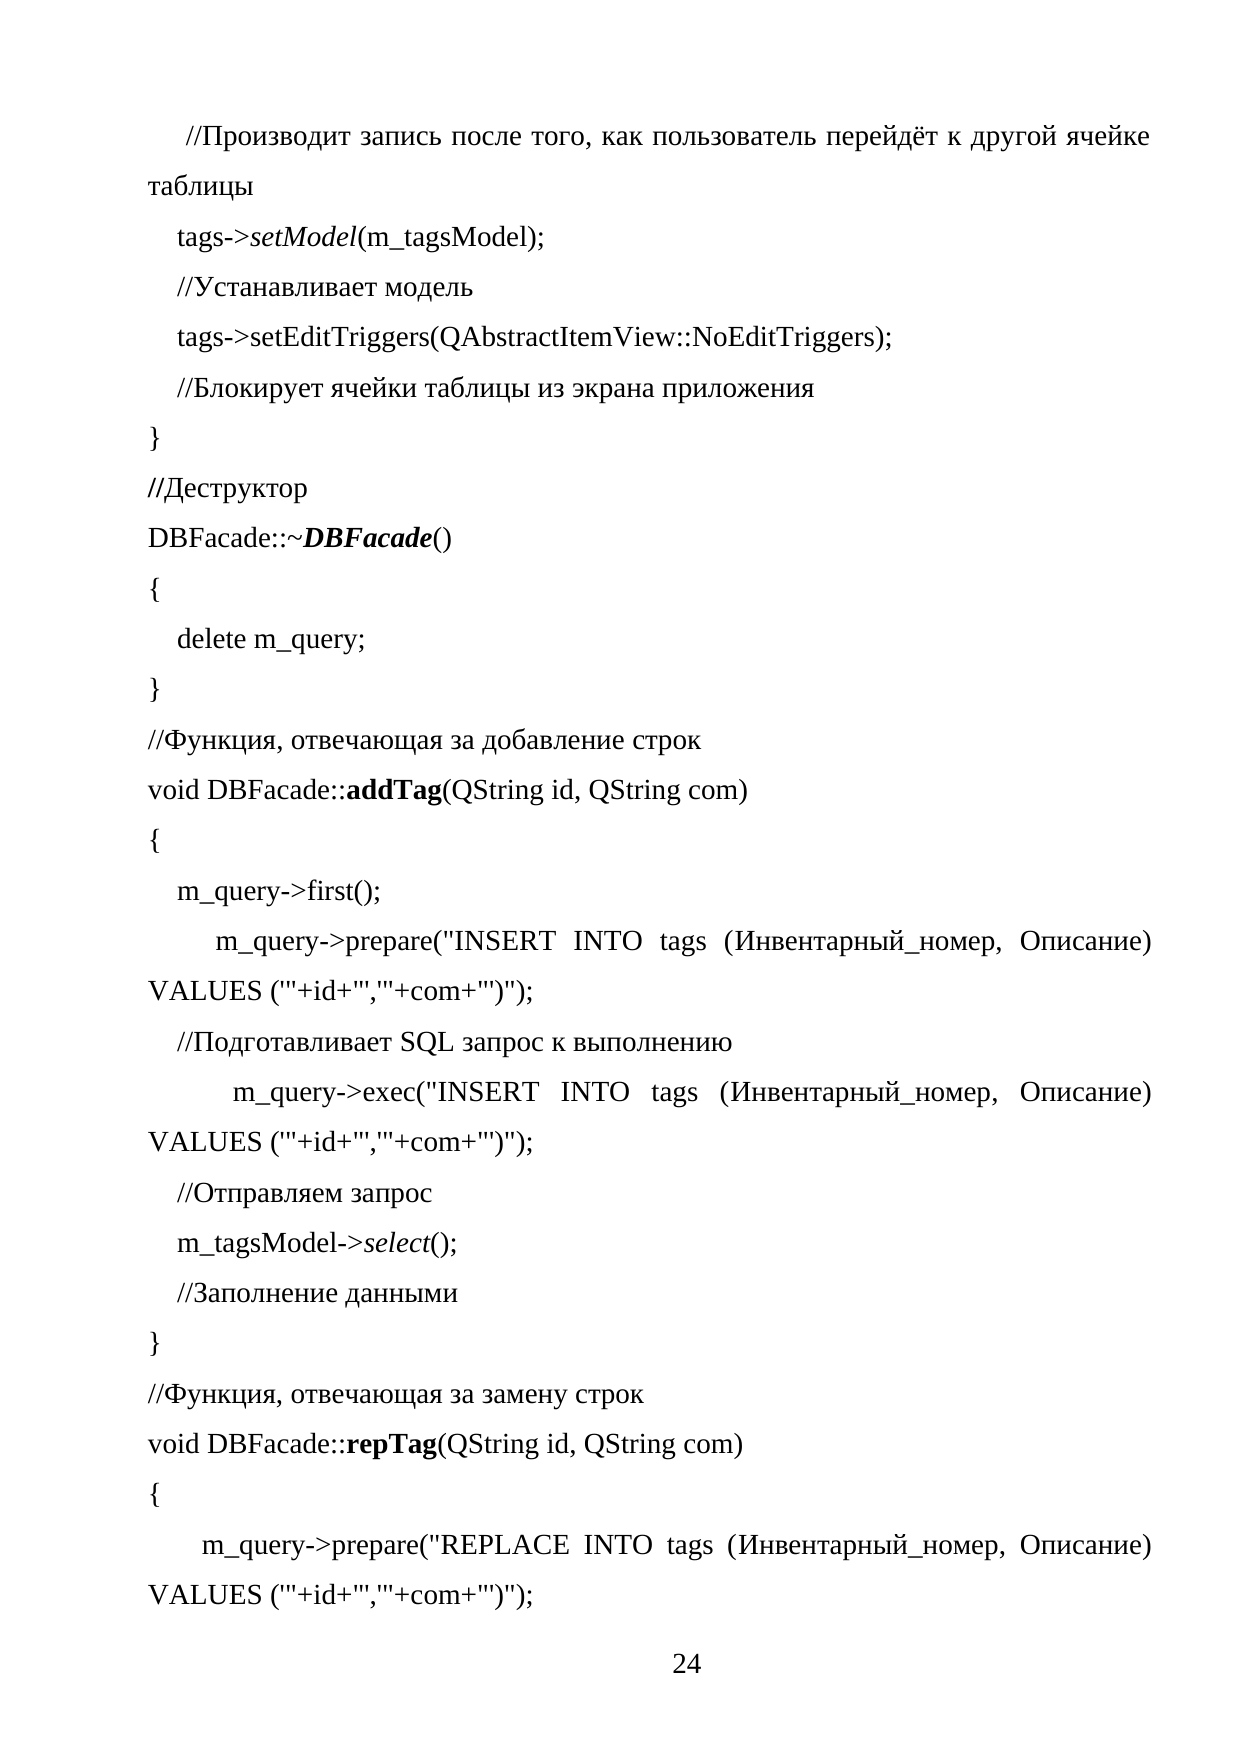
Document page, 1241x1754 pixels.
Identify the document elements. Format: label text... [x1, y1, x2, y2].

text //Заполнение данными [148, 1275, 1152, 1309]
text m_tagsModel->select(); [148, 1225, 1152, 1258]
text tags->setModel(m_tagsModel); [148, 219, 1152, 252]
text m_query->first(); [148, 873, 1152, 906]
text //Функция, отвечающая за добавление строк [148, 722, 1152, 755]
text { [148, 1477, 1152, 1510]
text //Функция, отвечающая за замену строк [148, 1376, 1152, 1409]
text { [148, 571, 1152, 604]
text //Устанавливает модель [148, 269, 1152, 303]
text //Отправляем запрос [148, 1175, 1152, 1208]
text m_query->exec("INSERT INTO tags (Инвентарный_номер, Описание) VALUES ('"+id+"','"+com+"')"); [148, 1074, 1152, 1158]
text //Производит запись после того, как пользователь перейдёт к другой ячейке таблицы [148, 118, 1152, 202]
text //Подготавливает SQL запрос к выполнению [148, 1024, 1152, 1057]
text } [148, 672, 1152, 705]
text m_query->prepare("REPLACE INTO tags (Инвентарный_номер, Описание) VALUES ('"+id+"','"+com+"')"); [148, 1527, 1152, 1611]
text DBFacade::~DBFacade() [148, 521, 1152, 554]
text tags->setEditTriggers(QAbstractItemView::NoEditTriggers); [148, 319, 1152, 353]
text } [148, 1326, 1152, 1359]
text } [148, 420, 1152, 453]
text delete m_query; [148, 621, 1152, 655]
text m_query->prepare("INSERT INTO tags (Инвентарный_номер, Описание) VALUES ('"+id+"','"+com+"')"); [148, 923, 1152, 1007]
text { [148, 822, 1152, 856]
text void DBFacade::addTag(QString id, QString com) [148, 772, 1152, 806]
text //Блокирует ячейки таблицы из экрана приложения [148, 370, 1152, 403]
text void DBFacade::repTag(QString id, QString com) [148, 1426, 1152, 1460]
text //Деструктор [148, 470, 1152, 504]
